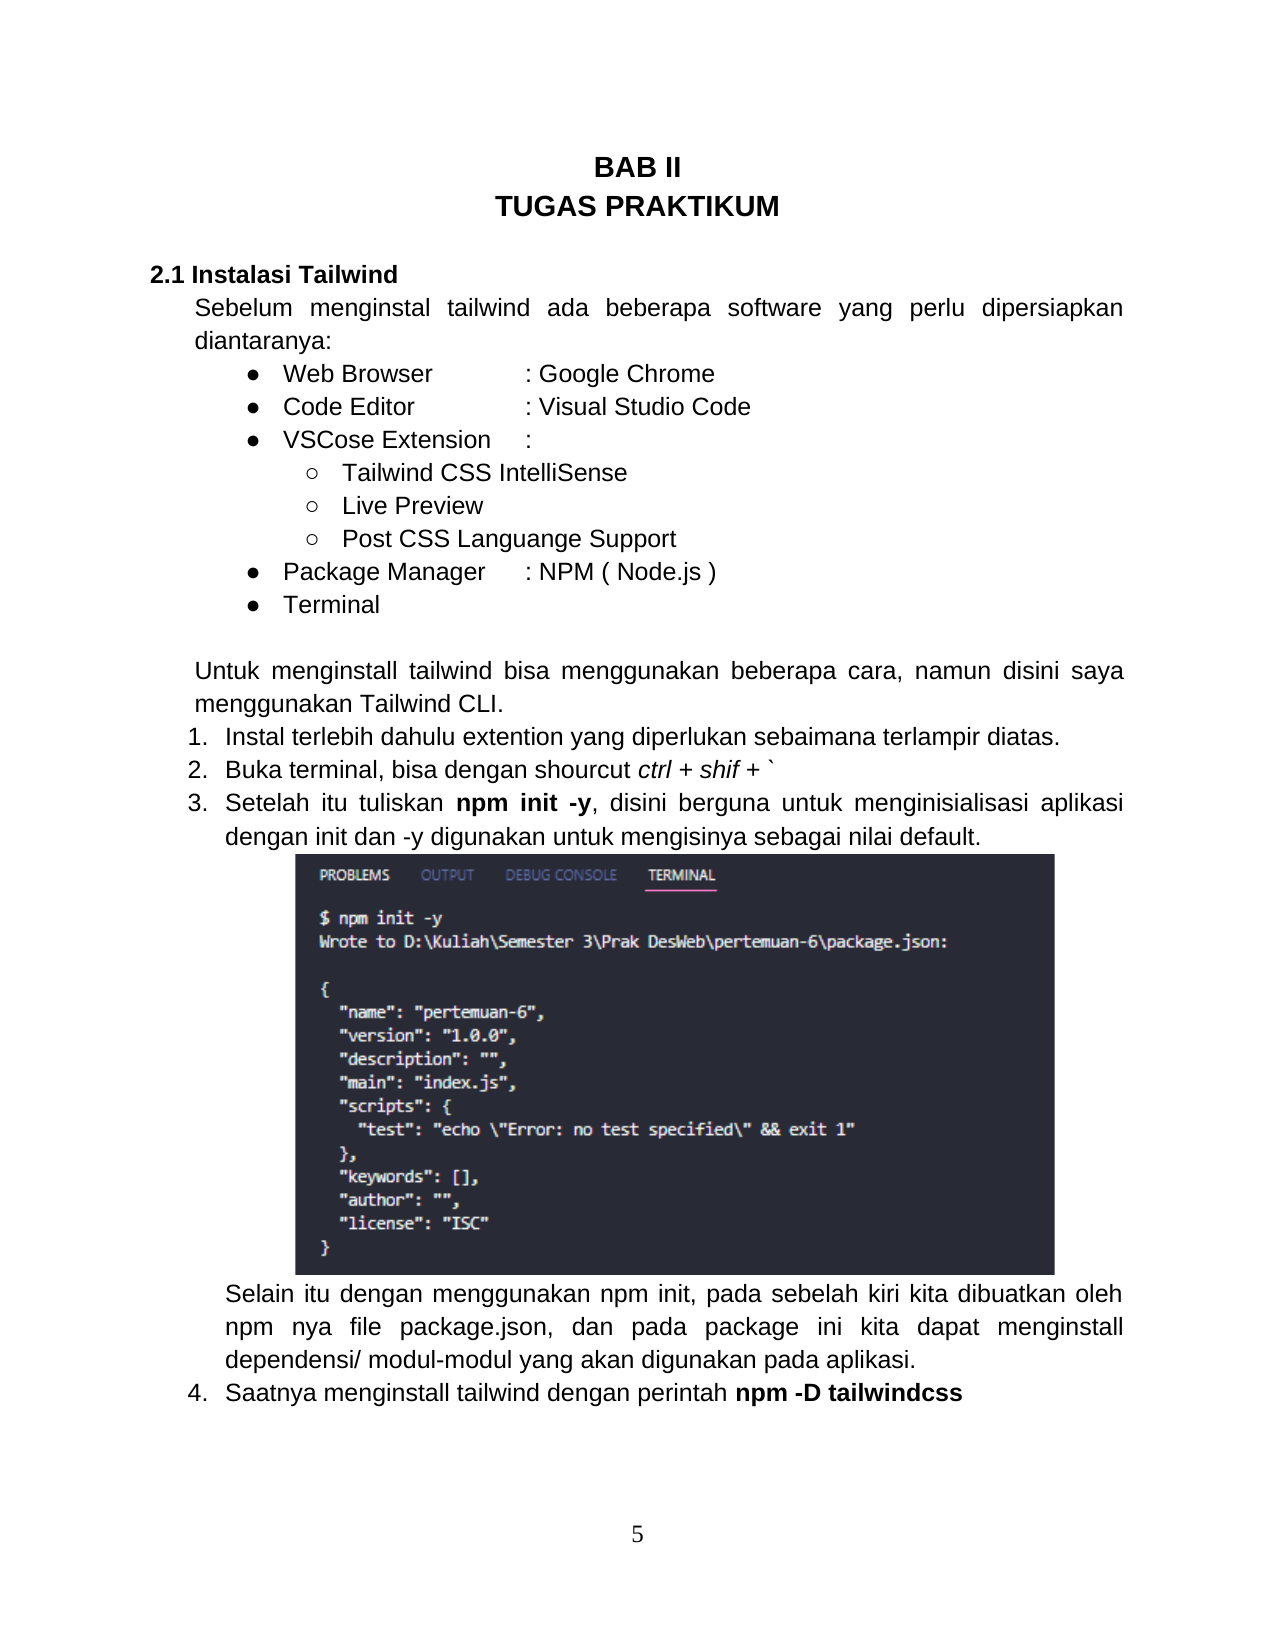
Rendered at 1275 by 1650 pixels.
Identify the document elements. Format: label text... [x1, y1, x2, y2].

list Terminal [245, 590, 1125, 619]
list Code Editor : Visual Studio Code [245, 392, 1125, 421]
list Tailwind CSS IntelliSense [304, 458, 1125, 487]
picture [295, 854, 1055, 1275]
text Selain itu dengan menggunakan npm init, pada sebelah kiri kita dibuatkan oleh npm nya file package.json, dan pada package ini kita dapat menginstall dependensi/ modul-modul yang akan digunakan pada aplikasi. [225, 1279, 1125, 1374]
text BAB II [150, 150, 1125, 183]
list Instal terlebih dahulu extention yang diperlukan sebaimana terlampir diatas. [187, 722, 1125, 751]
list Package Manager : NPM ( Node.js ) [245, 557, 1125, 586]
list Setelah itu tuliskan npm init -y, disini berguna untuk menginisialisasi aplikasi dengan init dan -y digunakan untuk mengisinya sebagai nilai default. [187, 788, 1125, 850]
list Post CSS Languange Support [304, 524, 1125, 553]
text Untuk menginstall tailwind bisa menggunakan beberapa cara, namun disini saya menggunakan Tailwind CLI. [194, 656, 1125, 718]
text Sebelum menginstal tailwind ada beberapa software yang perlu dipersiapkan diantaranya: [194, 293, 1125, 355]
list Saatnya menginstall tailwind dengan perintah npm -D tailwindcss [187, 1378, 1125, 1407]
text TUGAS PRAKTIKUM [150, 188, 1125, 222]
list Web Browser : Google Chrome [245, 359, 1125, 388]
text 2.1 Instalasi Tailwind [150, 260, 1125, 289]
list Buka terminal, bisa dengan shourcut ctrl + shif + ` [187, 755, 1125, 784]
list VSCose Extension : [245, 425, 1125, 454]
list Live Preview [304, 491, 1125, 520]
